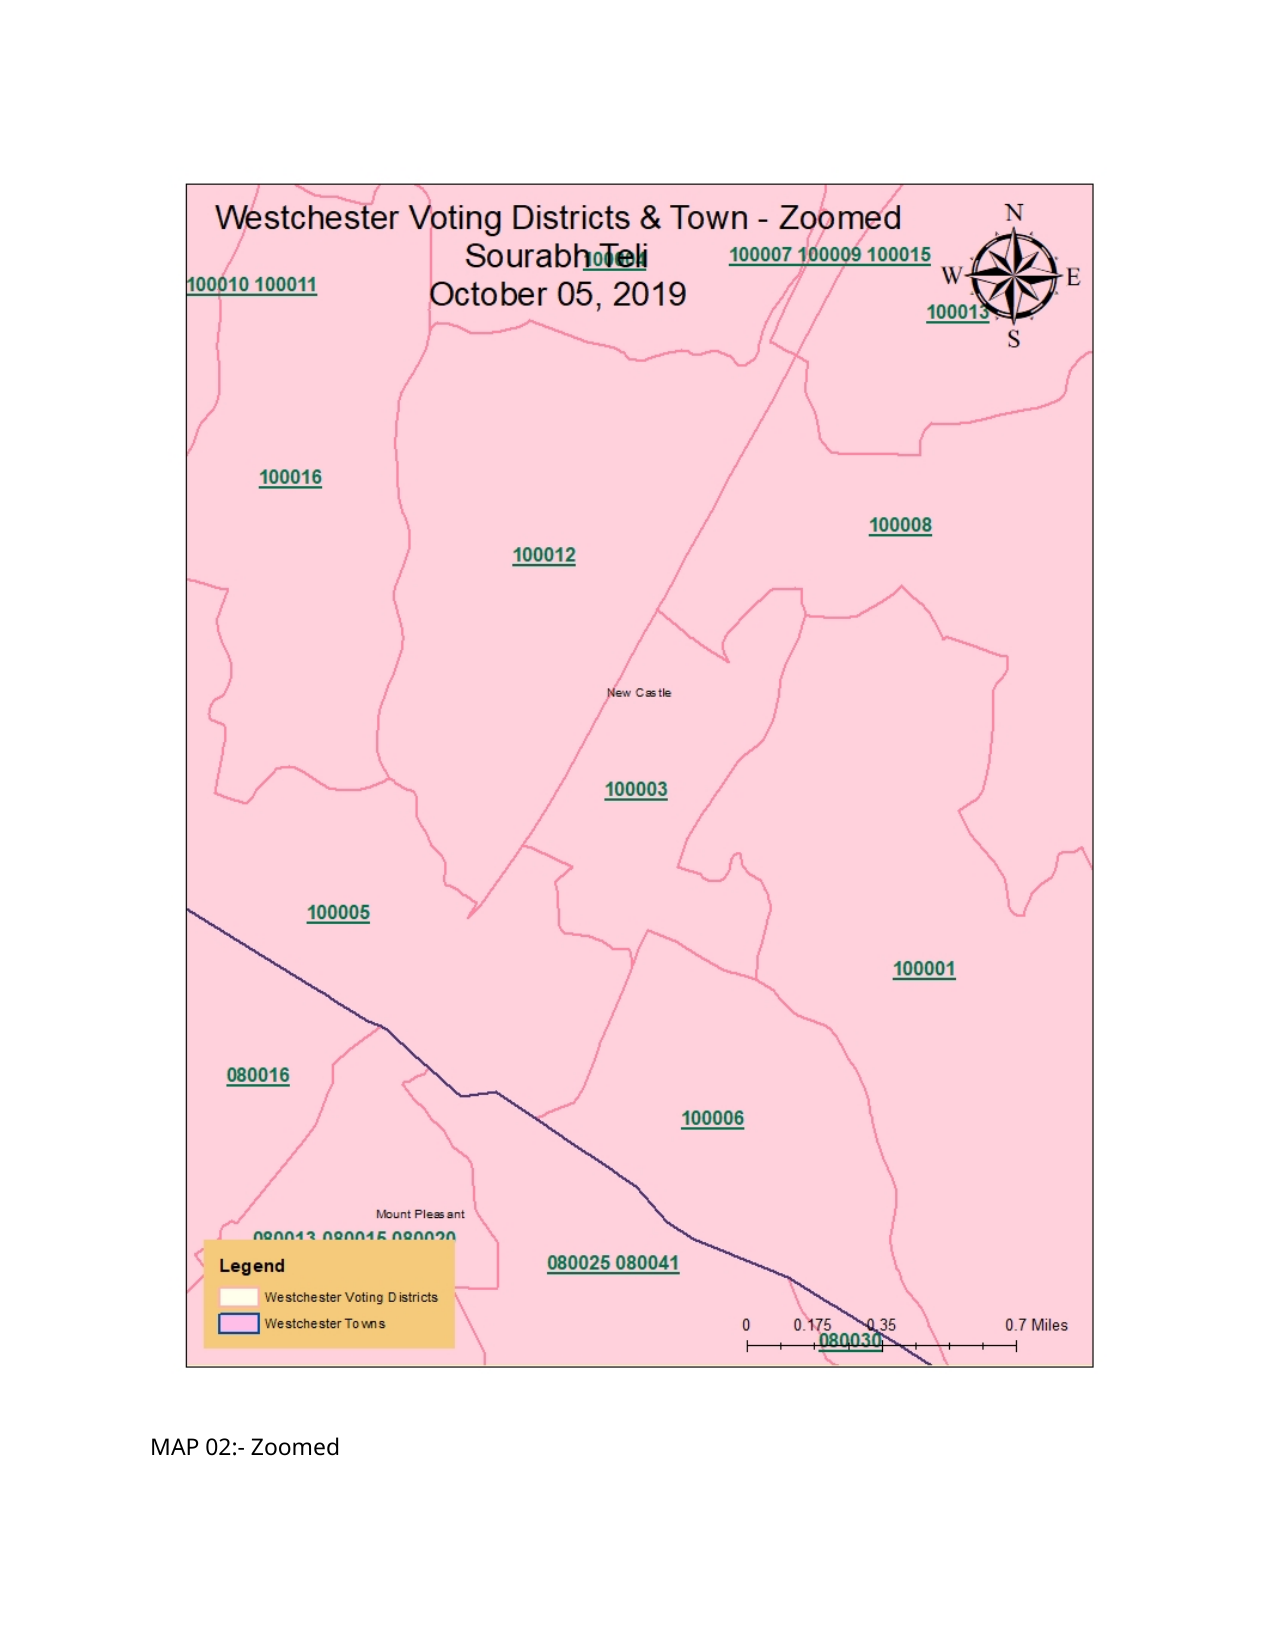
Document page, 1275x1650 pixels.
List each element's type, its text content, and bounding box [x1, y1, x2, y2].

text MAP 02:- Zoomed [150, 1431, 1125, 1462]
picture [150, 150, 1125, 1412]
